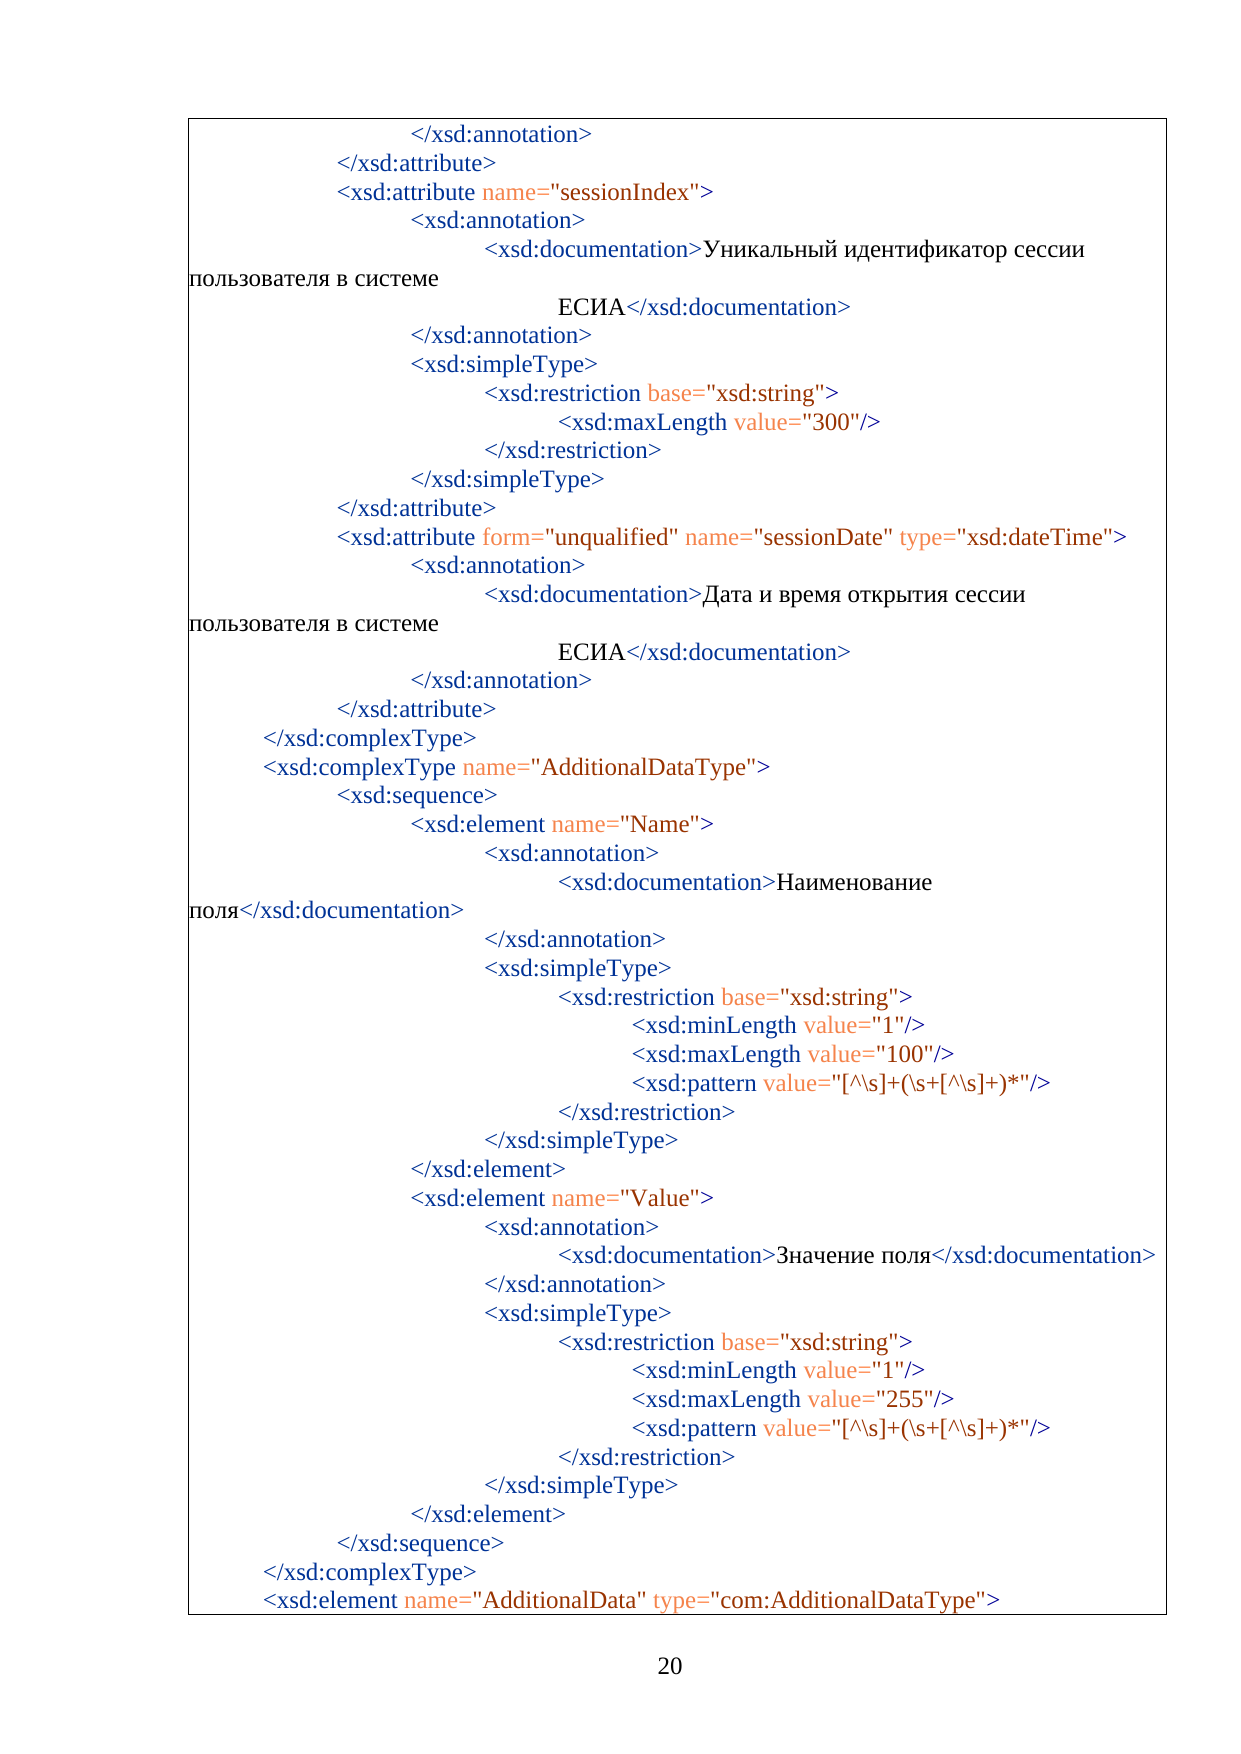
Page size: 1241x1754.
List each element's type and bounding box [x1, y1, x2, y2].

table_header [189, 119, 1166, 1614]
